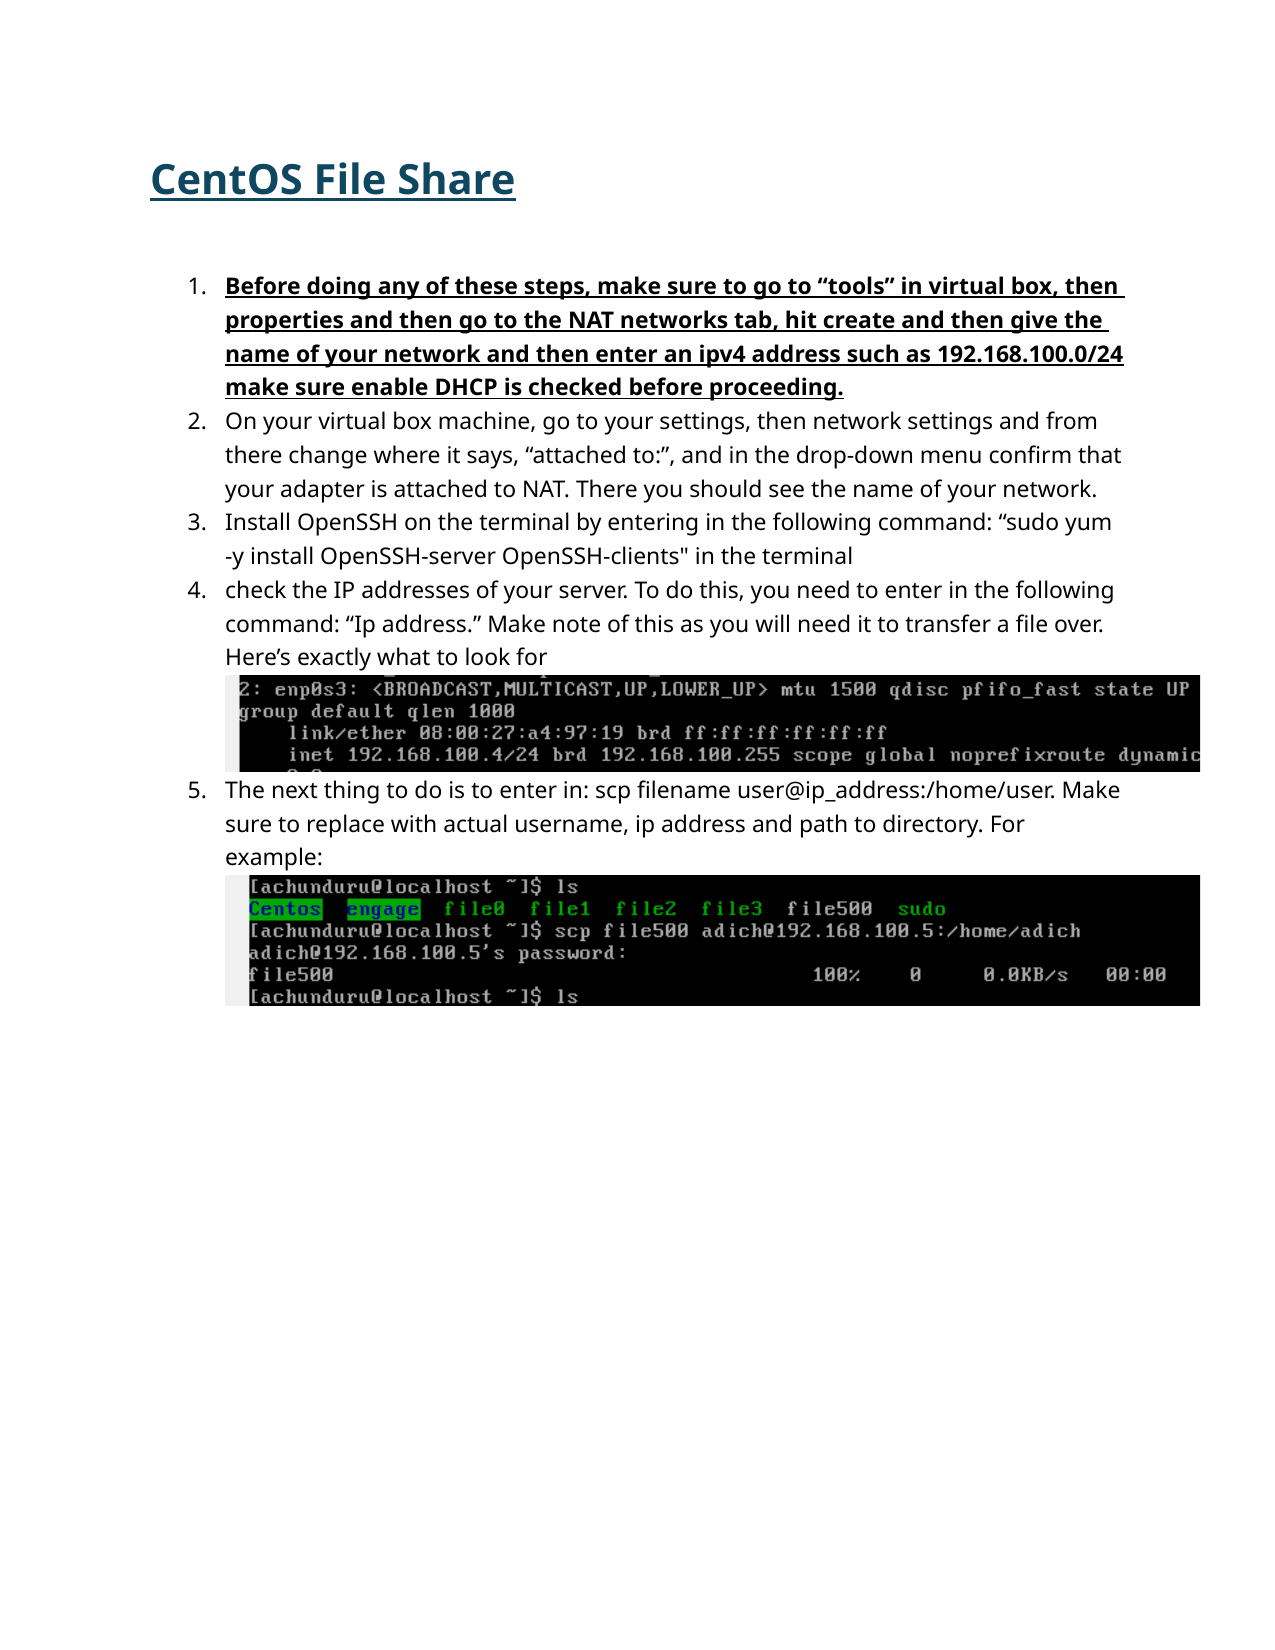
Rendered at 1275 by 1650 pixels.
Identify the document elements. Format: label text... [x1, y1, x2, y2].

list Install OpenSSH on the terminal by entering in the following command: “sudo yum -y install OpenSSH-server OpenSSH-clients" in the terminal [187, 506, 1125, 571]
subtitle CentOS File Share [150, 150, 1125, 207]
list Before doing any of these steps, make sure to go to “tools” in virtual box, then properties and then go to the NAT networks tab, hit create and then give the name of your network and then enter an ipv4 address such as 192.168.100.0/24 make sure enable DHCP is checked before proceeding. [187, 270, 1125, 402]
picture [225, 675, 1200, 772]
list On your virtual box machine, go to your settings, then network settings and from there change where it says, “attached to:”, and in the drop-down menu confirm that your adapter is attached to NAT. There you should see the name of your network. [187, 405, 1125, 504]
picture [225, 875, 1200, 1006]
